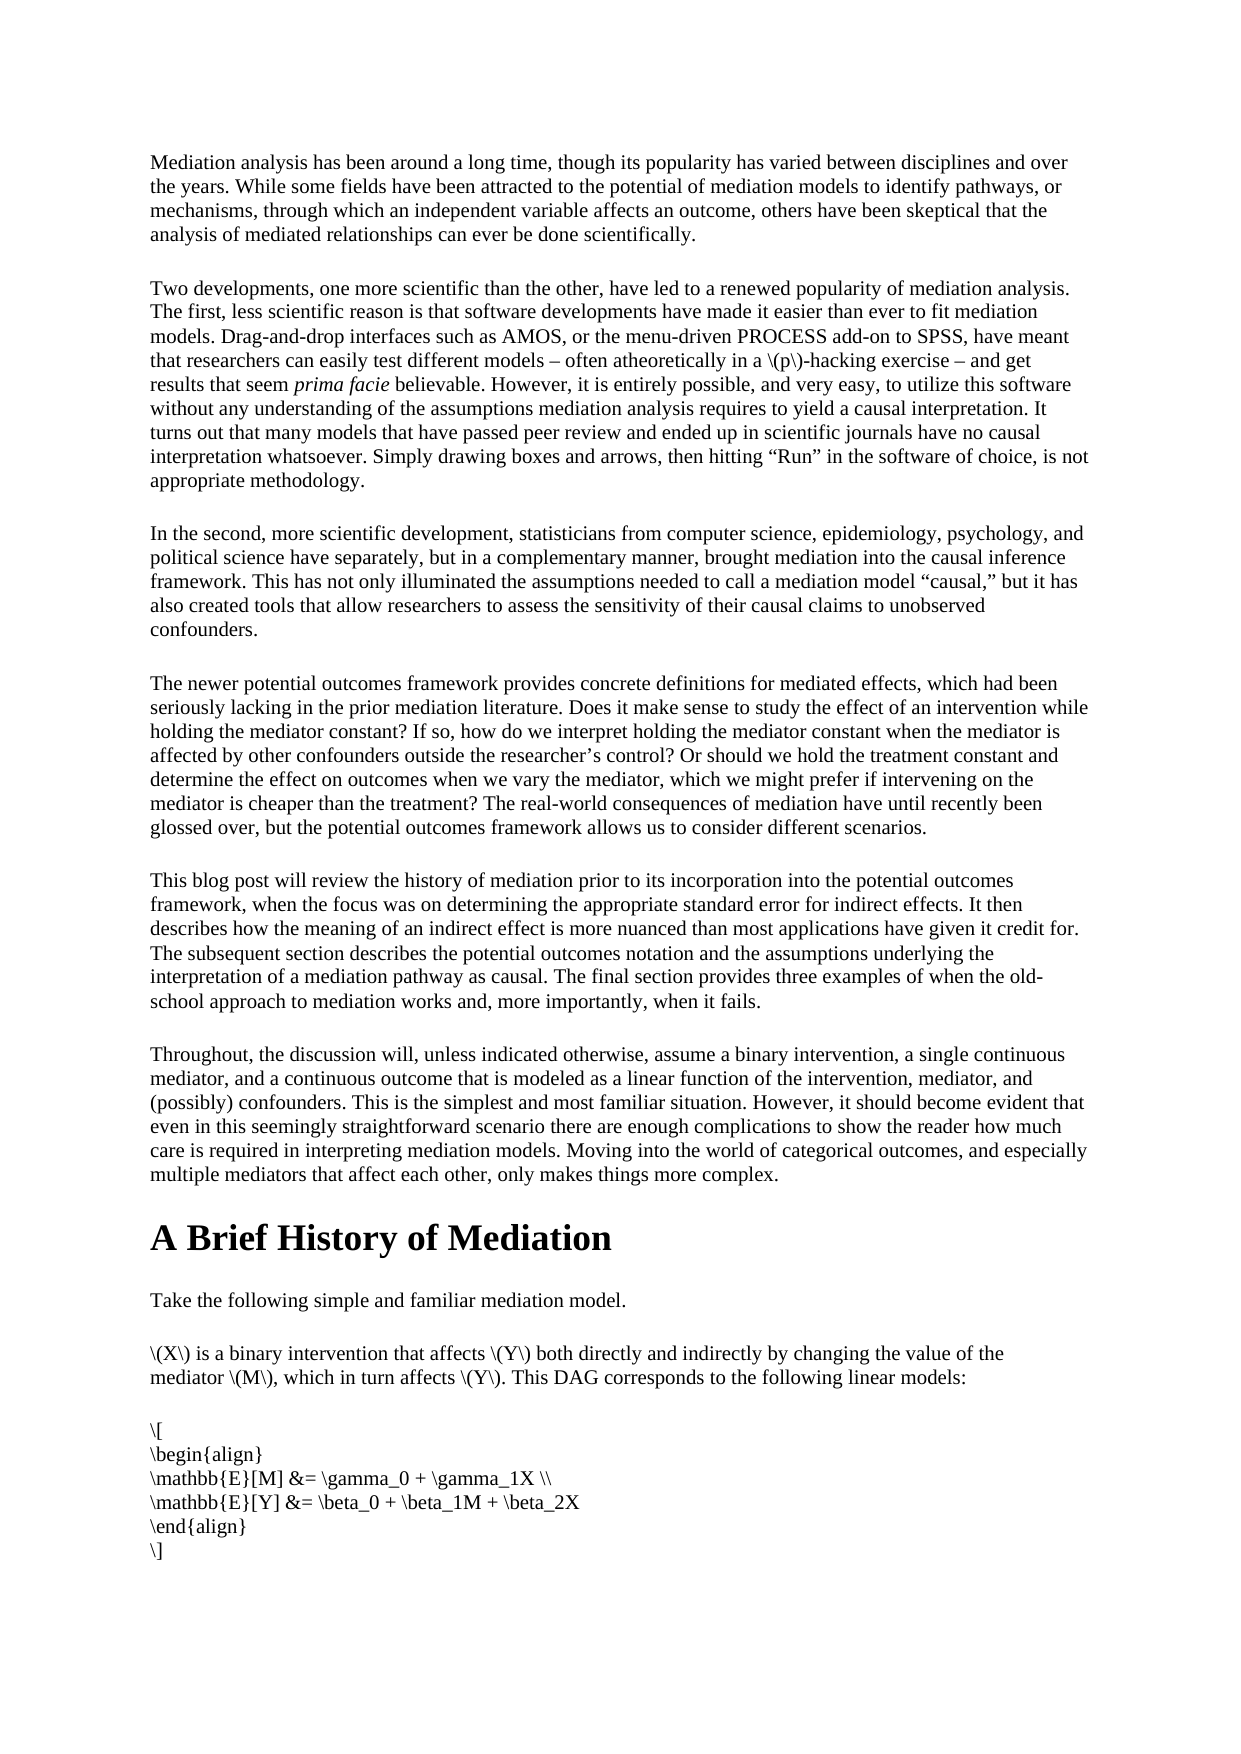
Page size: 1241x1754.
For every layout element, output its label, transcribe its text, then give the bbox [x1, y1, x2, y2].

text \[ \begin{align} \mathbb{E}[M] &= \gamma_0 + \gamma_1X \\ \mathbb{E}[Y] &= \beta_0 + \beta_1M + \beta_2X \end{align} \] [150, 1418, 1090, 1562]
text In the second, more scientific development, statisticians from computer science, epidemiology, psychology, and political science have separately, but in a complementary manner, brought mediation into the causal inference framework. This has not only illuminated the assumptions needed to call a mediation model “causal,” but it has also created tools that allow researchers to assess the sensitivity of their causal claims to unobserved confounders. [150, 521, 1090, 641]
text A Brief History of Mediation [150, 1215, 1090, 1258]
text Two developments, one more scientific than the other, have led to a renewed popularity of mediation analysis. The first, less scientific reason is that software developments have made it easier than ever to fit mediation models. Drag-and-drop interfaces such as AMOS, or the menu-driven PROCESS add-on to SPSS, have meant that researchers can easily test different models – often atheoretically in a \(p\)-hacking exercise – and get results that seem prima facie believable. However, it is entirely possible, and very easy, to utilize this software without any understanding of the assumptions mediation analysis requires to yield a causal interpretation. It turns out that many models that have passed peer review and ended up in scientific journals have no causal interpretation whatsoever. Simply drawing boxes and arrows, then hitting “Run” in the software of choice, is not appropriate methodology. [150, 275, 1090, 492]
text This blog post will review the history of mediation prior to its incorporation into the potential outcomes framework, when the focus was on determining the appropriate standard error for indirect effects. It then describes how the meaning of an indirect effect is more nuanced than most applications have given it credit for. The subsequent section describes the potential outcomes notation and the assumptions underlying the interpretation of a mediation pathway as causal. The final section provides three examples of when the old-school approach to mediation works and, more importantly, when it fails. [150, 868, 1090, 1013]
text Mediation analysis has been around a long time, though its popularity has varied between disciplines and over the years. While some fields have been attracted to the potential of mediation models to identify pathways, or mechanisms, through which an independent variable affects an outcome, others have been skeptical that the analysis of mediated relationships can ever be done scientifically. [150, 150, 1090, 246]
text The newer potential outcomes framework provides concrete definitions for mediated effects, which had been seriously lacking in the prior mediation literature. Does it make sense to study the effect of an intervention while holding the mediator constant? If so, how do we interpret holding the mediator constant when the mediator is affected by other confounders outside the researcher’s control? Or should we hold the treatment constant and determine the effect on outcomes when we vary the mediator, which we might prefer if intervening on the mediator is cheaper than the treatment? The real-world consequences of mediation have until recently been glossed over, but the potential outcomes framework allows us to consider different scenarios. [150, 671, 1090, 839]
text Throughout, the discussion will, unless indicated otherwise, assume a binary intervention, a single continuous mediator, and a continuous outcome that is modeled as a linear function of the intervention, mediator, and (possibly) confounders. This is the simplest and most familiar situation. However, it should become evident that even in this seemingly straightforward scenario there are enough complications to show the reader how much care is required in interpreting mediation models. Moving into the world of categorical outcomes, and especially multiple mediators that affect each other, only makes things more complex. [150, 1042, 1090, 1186]
text \(X\) is a binary intervention that affects \(Y\) both directly and indirectly by changing the value of the mediator \(M\), which in turn affects \(Y\). This DAG corresponds to the following linear models: [150, 1341, 1090, 1389]
text Take the following simple and familiar mediation model. [150, 1288, 1090, 1312]
